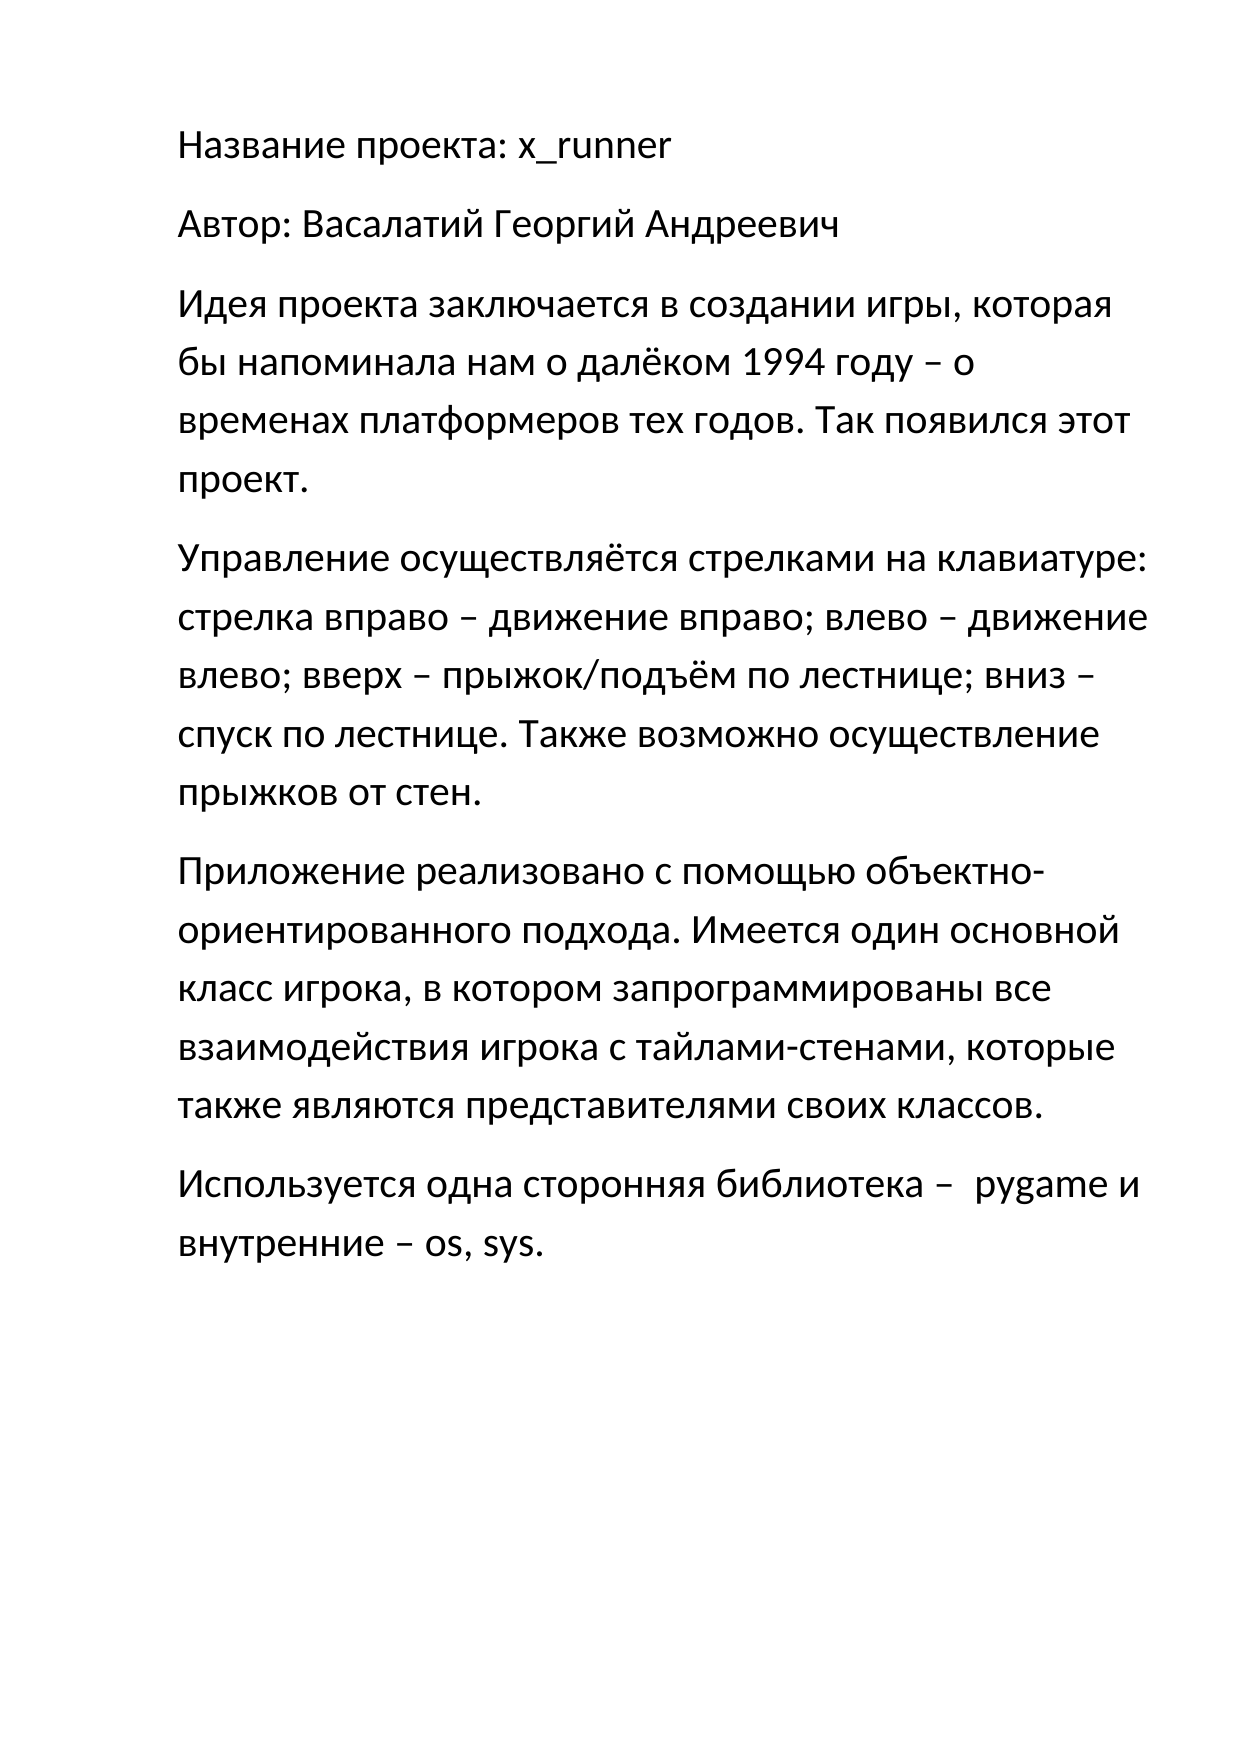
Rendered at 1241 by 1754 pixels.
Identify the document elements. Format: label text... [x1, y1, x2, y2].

text Идея проекта заключается в создании игры, которая бы напоминала нам о далёком 1994 году – о временах платформеров тех годов. Так появился этот проект. [177, 277, 1152, 503]
text Название проекта: x_runner [177, 118, 1152, 169]
text Автор: Васалатий Георгий Андреевич [177, 197, 1152, 248]
text Управление осуществляётся стрелками на клавиатуре: стрелка вправо – движение вправо; влево – движение влево; вверх – прыжок/подъём по лестнице; вниз – спуск по лестнице. Также возможно осуществление прыжков от стен. [177, 531, 1152, 816]
text Используется одна сторонняя библиотека – pygame и внутренние – os, sys. [177, 1157, 1152, 1267]
text Приложение реализовано с помощью объектно-ориентированного подхода. Имеется один основной класс игрока, в котором запрограммированы все взаимодействия игрока с тайлами-стенами, которые также являются представителями своих классов. [177, 844, 1152, 1129]
